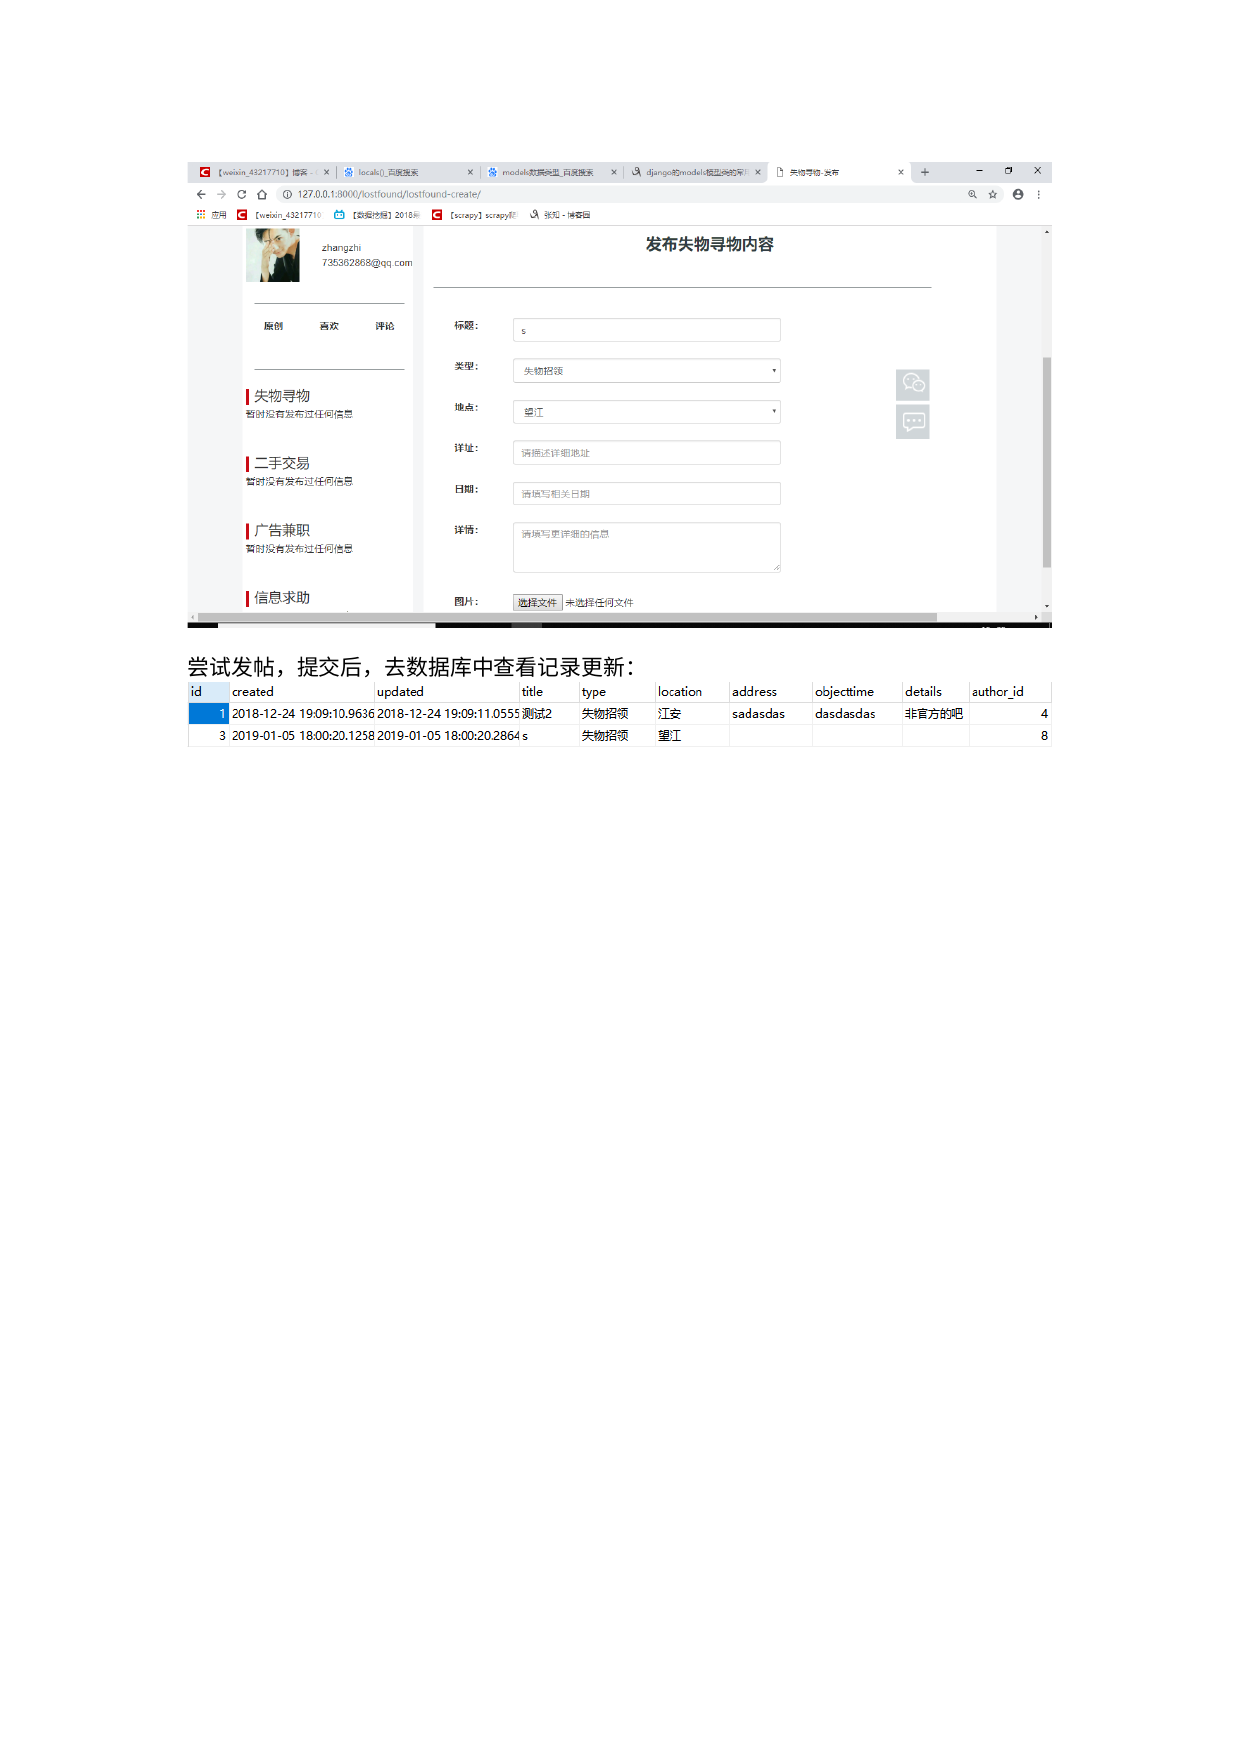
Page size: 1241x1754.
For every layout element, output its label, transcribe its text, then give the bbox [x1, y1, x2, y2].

picture [187, 162, 1052, 628]
picture [187, 682, 1053, 749]
list 尝试发帖，提交后，去数据库中查看记录更新： [187, 649, 1053, 682]
